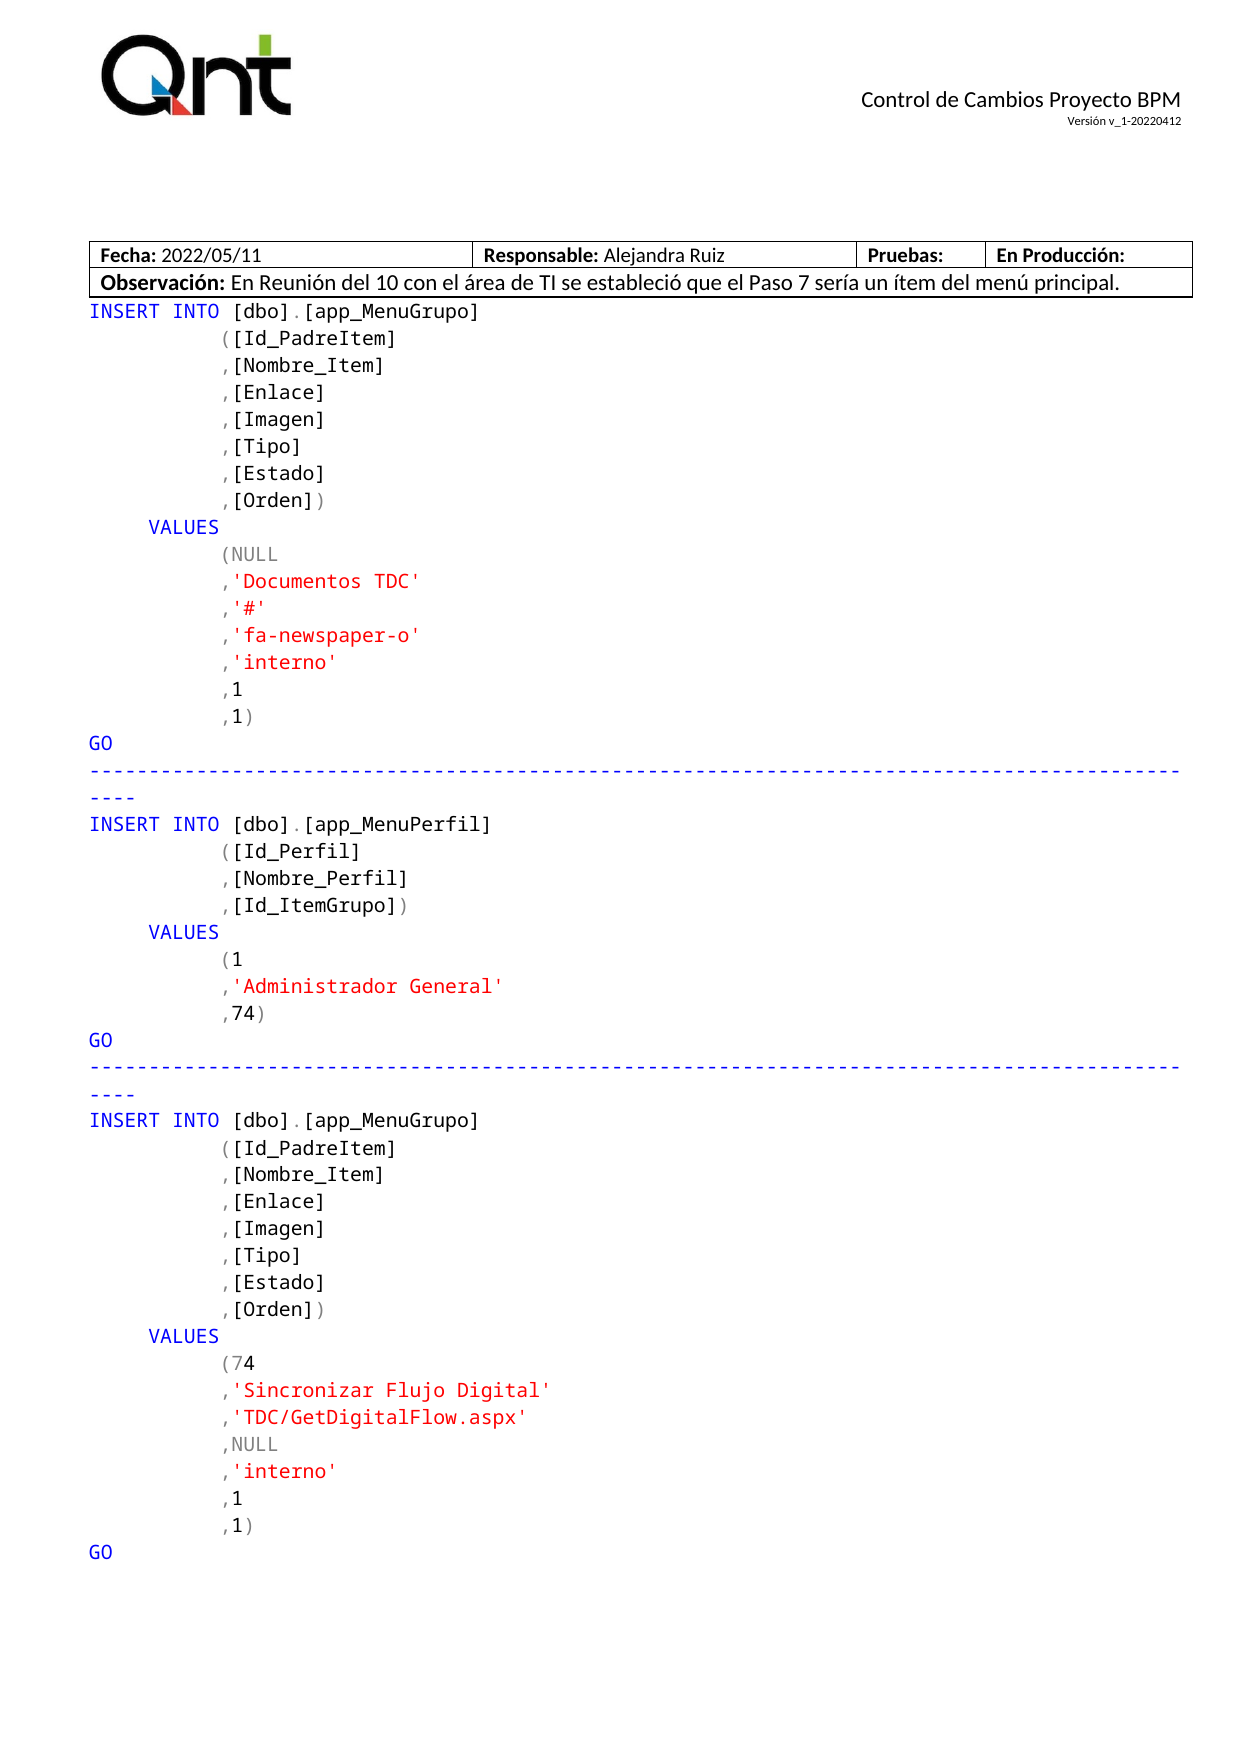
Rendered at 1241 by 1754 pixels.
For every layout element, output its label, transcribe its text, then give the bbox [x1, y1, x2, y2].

text (1 [89, 945, 1181, 972]
picture [88, 29, 310, 121]
text ,'#' [89, 594, 1181, 621]
text ,74) [89, 999, 1181, 1026]
text ,[Estado] [89, 459, 1181, 486]
text GO [89, 729, 1181, 756]
text ,[Imagen] [89, 405, 1181, 432]
text ,[Estado] [89, 1269, 1181, 1296]
text (74 [89, 1349, 1181, 1377]
text ([Id_PadreItem] [89, 324, 1181, 351]
text (NULL [89, 540, 1181, 567]
table_header Fecha: 2022/05/11 [90, 242, 472, 267]
text ,1 [89, 1484, 1181, 1511]
text ([Id_Perfil] [89, 837, 1181, 864]
text INSERT INTO [dbo].[app_MenuGrupo] [89, 1107, 1181, 1134]
text ,[Tipo] [89, 1242, 1181, 1269]
text ,'Sincronizar Flujo Digital' [89, 1377, 1181, 1403]
text ,[Id_ItemGrupo]) [89, 891, 1181, 918]
text ,[Nombre_Item] [89, 1161, 1181, 1188]
text ,1) [89, 1511, 1181, 1538]
text ,[Enlace] [89, 378, 1181, 405]
table_header Pruebas: [857, 242, 985, 267]
text VALUES [89, 918, 1181, 945]
text ,[Tipo] [89, 432, 1181, 459]
table_header Responsable: Alejandra Ruiz [473, 242, 856, 267]
text ,'interno' [89, 1457, 1181, 1484]
text ------------------------------------------------------------------------------------------------ [89, 1053, 1181, 1107]
text ,1 [89, 675, 1181, 702]
text ,[Imagen] [89, 1215, 1181, 1242]
table_header En Producción: [986, 242, 1192, 267]
text ,'Documentos TDC' [89, 567, 1181, 594]
table_cell Observación: En Reunión del 10 con el área de TI se estableció que el Paso 7 sería un ítem del menú principal. [90, 268, 1192, 296]
text ,1) [89, 702, 1181, 729]
text ,'interno' [89, 648, 1181, 675]
text ,[Nombre_Perfil] [89, 864, 1181, 891]
text ,[Nombre_Item] [89, 351, 1181, 378]
text ,[Orden]) [89, 1296, 1181, 1323]
text ([Id_PadreItem] [89, 1134, 1181, 1161]
text ,'TDC/GetDigitalFlow.aspx' [89, 1403, 1181, 1431]
text ------------------------------------------------------------------------------------------------ [89, 756, 1181, 810]
text VALUES [89, 1323, 1181, 1349]
text GO [89, 1026, 1181, 1053]
text VALUES [89, 513, 1181, 540]
text ,'Administrador General' [89, 972, 1181, 999]
text ,[Orden]) [89, 486, 1181, 513]
text ,[Enlace] [89, 1188, 1181, 1215]
text ,NULL [89, 1431, 1181, 1457]
text INSERT INTO [dbo].[app_MenuGrupo] [89, 298, 1181, 324]
text ,'fa-newspaper-o' [89, 621, 1181, 648]
text INSERT INTO [dbo].[app_MenuPerfil] [89, 810, 1181, 837]
text GO [89, 1538, 1181, 1565]
